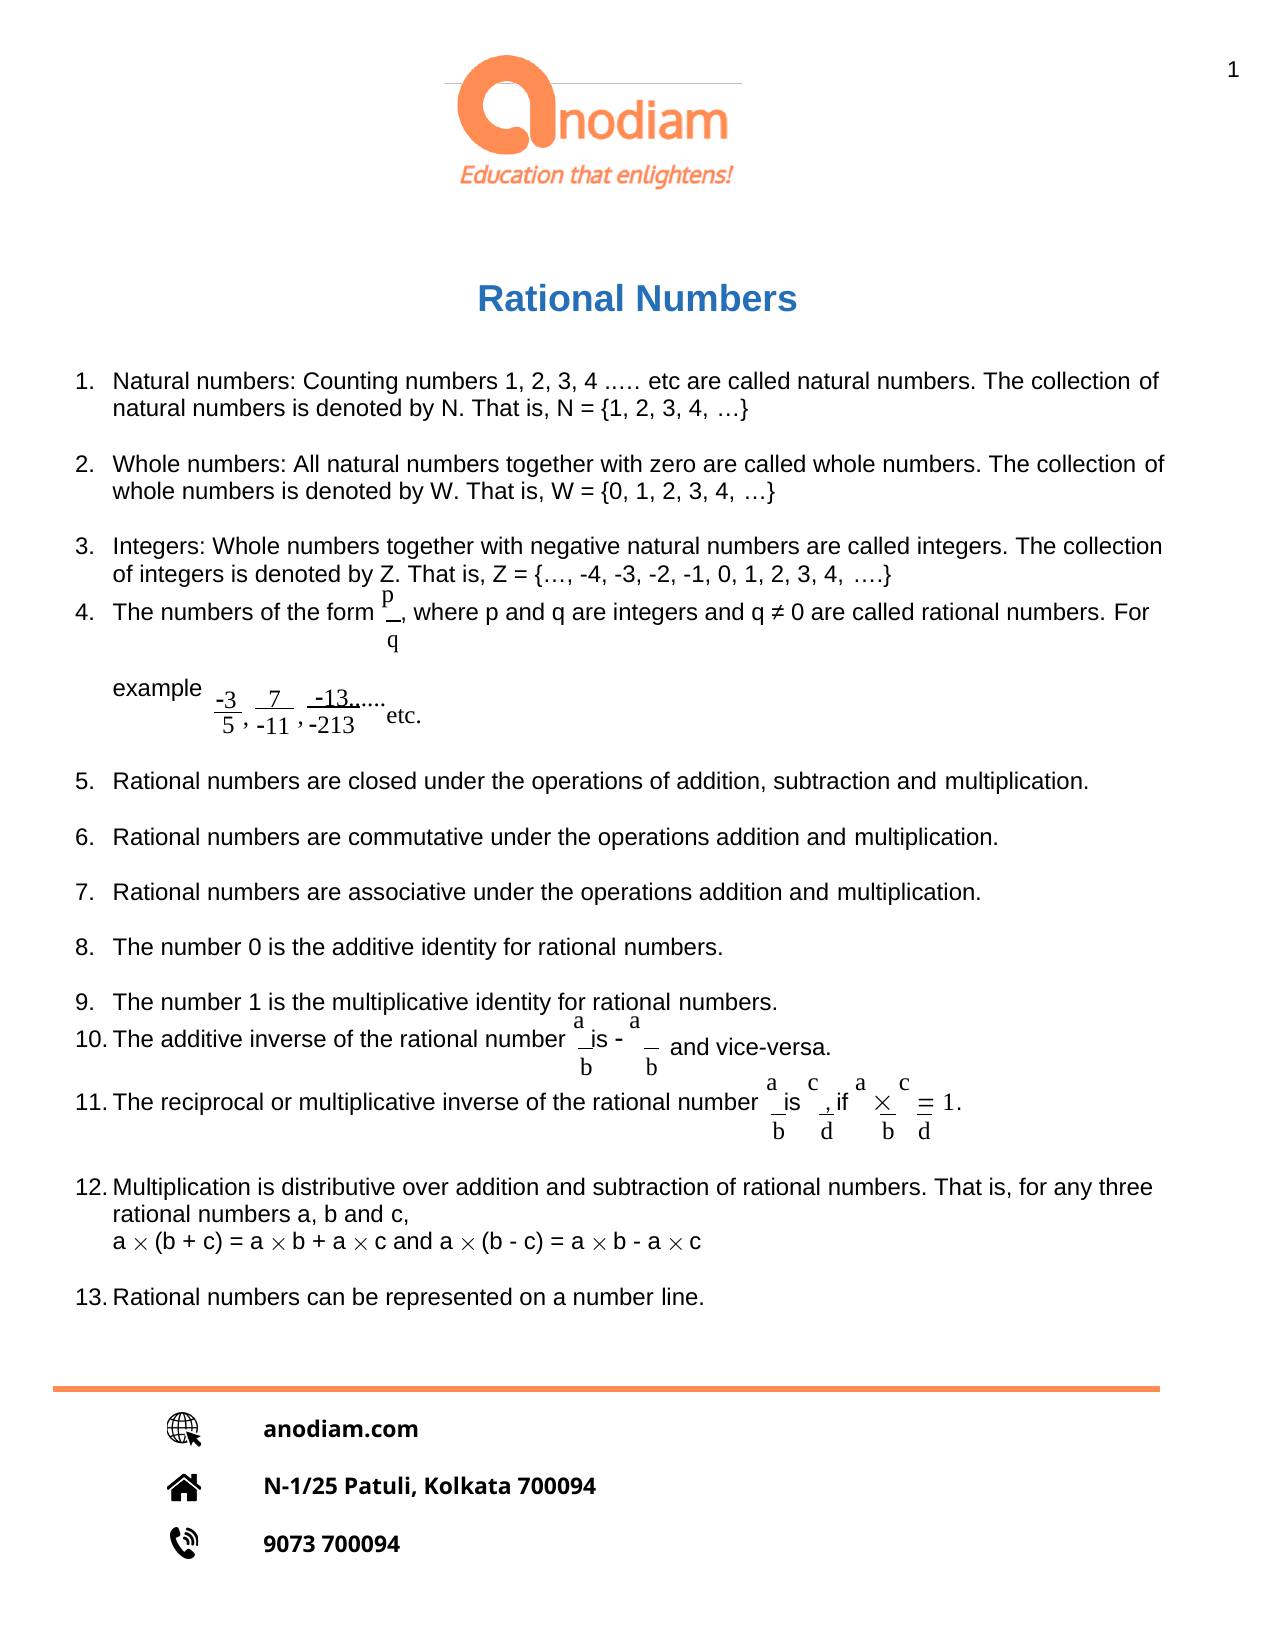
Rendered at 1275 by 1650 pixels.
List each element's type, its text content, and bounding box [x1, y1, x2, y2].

list Multiplication is distributive over addition and subtraction of rational numbers. That is, for any three rational numbers a, b and c, [75, 1173, 1156, 1228]
list Natural numbers: Counting numbers 1, 2, 3, 4 ..… etc are called natural numbers. The collection of natural numbers is denoted by N. That is, N = {1, 2, 3, 4, …} [75, 367, 1159, 422]
text and vice-versa. [669, 1033, 1275, 1061]
text example [112, 674, 203, 702]
list Integers: Whole numbers together with negative natural numbers are called integers. The collection of integers is denoted by Z. That is, Z = {…, -4, -3, -2, -1, 0, 1, 2, 3, 4, ….} [75, 532, 1191, 587]
text a  (b + c) = a  b + a  c and a  (b - c) = a  b - a  c [112, 1228, 1275, 1256]
list Rational numbers are closed under the operations of addition, subtraction and multiplication. [75, 767, 1275, 795]
picture [167, 1470, 202, 1505]
list The number 0 is the additive identity for rational numbers. [75, 933, 1275, 960]
picture [167, 1412, 202, 1447]
text 7 , [268, 681, 304, 714]
subtitle b d b d [772, 1117, 1275, 1145]
subtitle 3 , 5 [216, 679, 252, 739]
list The additive inverse of the rational number a is  a [75, 1015, 657, 1056]
list The number 1 is the multiplicative identity for rational numbers. [75, 988, 1275, 1015]
text 13 etc. [315, 680, 1275, 713]
subtitle b b [0, 1056, 657, 1080]
list Rational numbers are commutative under the operations addition and multiplication. [75, 822, 1275, 850]
list The reciprocal or multiplicative inverse of the rational number a is c , if a  c  1. [75, 1080, 1275, 1117]
list Whole numbers: All natural numbers together with zero are called whole numbers. The collection of whole numbers is denoted by W. That is, W = {0, 1, 2, 3, 4, …} [75, 449, 1164, 505]
subtitle q [387, 628, 1275, 652]
text 213 [309, 713, 1275, 738]
list The numbers of the form p , where p and q are integers and q ≠ 0 are called rational numbers. For [75, 588, 1275, 628]
list Rational numbers can be represented on a number line. [75, 1283, 1275, 1311]
picture [170, 1527, 199, 1559]
picture [444, 55, 742, 195]
text Rational Numbers [475, 276, 800, 319]
text 11 [256, 714, 304, 739]
list Rational numbers are associative under the operations addition and multiplication. [75, 878, 1275, 905]
